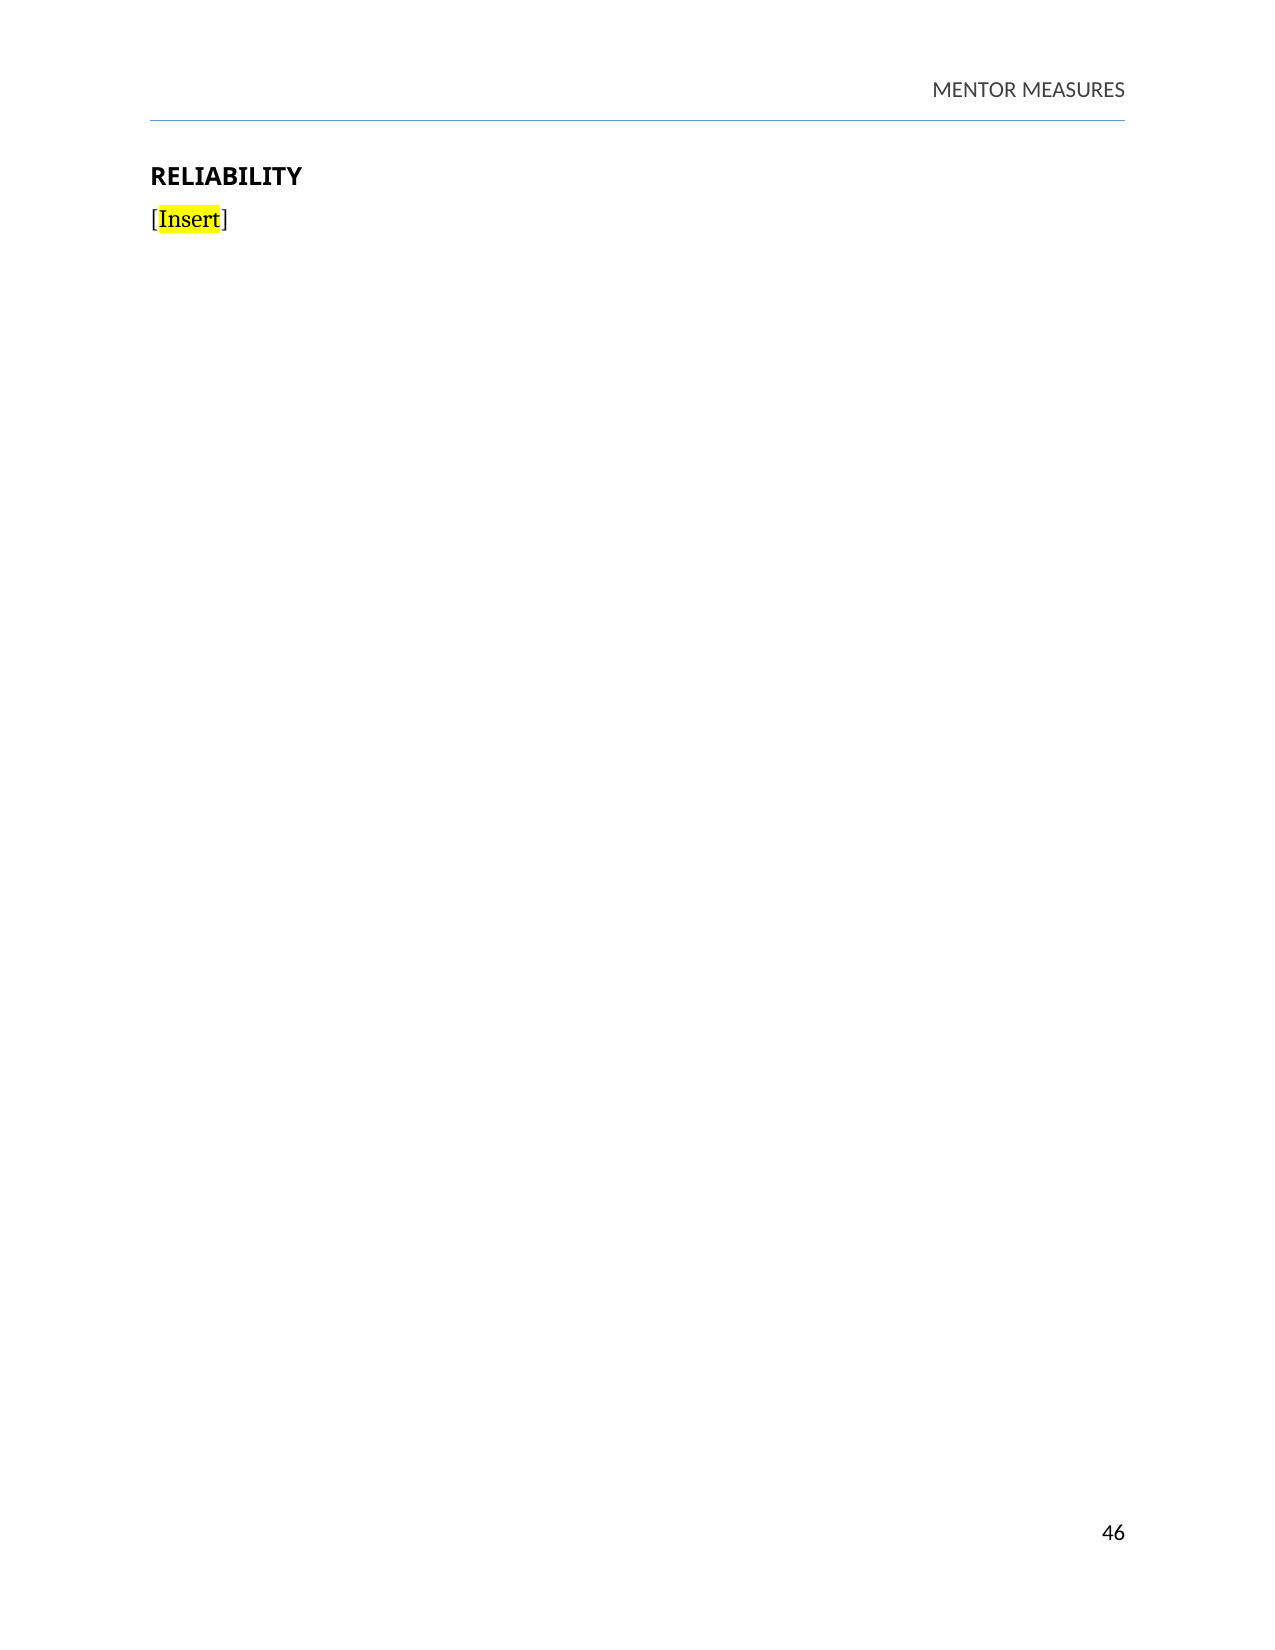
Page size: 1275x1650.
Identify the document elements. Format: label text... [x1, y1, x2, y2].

text RELIABILITY [150, 158, 1125, 192]
text [Insert] [220, 205, 1125, 233]
